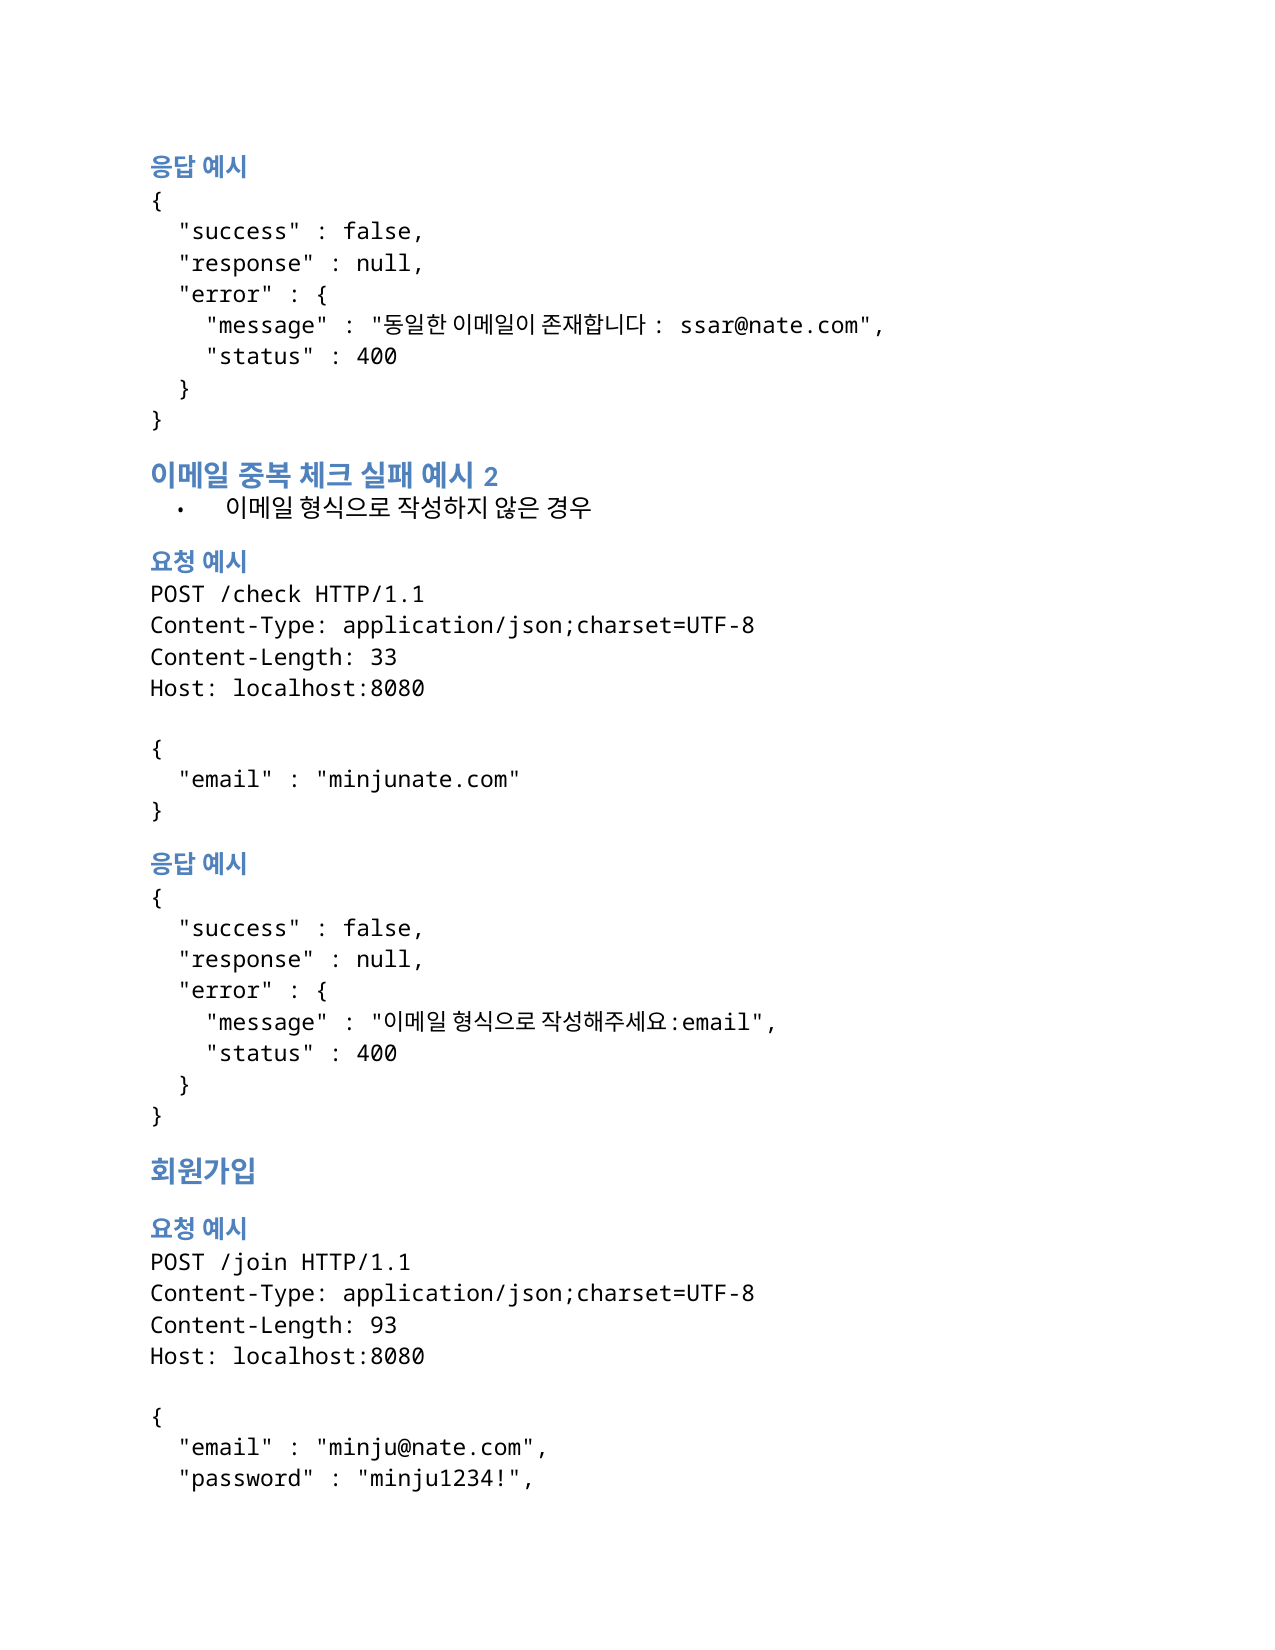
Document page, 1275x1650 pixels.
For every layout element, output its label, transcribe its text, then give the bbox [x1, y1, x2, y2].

list 이메일 형식으로 작성하지 않은 경우 [175, 494, 1125, 523]
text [150, 1246, 1125, 1493]
subtitle 요청 예시 [150, 544, 1125, 578]
subtitle 응답 예시 [150, 150, 1125, 184]
subtitle 응답 예시 [150, 847, 1125, 881]
subtitle 요청 예시 [150, 1212, 1125, 1246]
subtitle 이메일 중복 체크 실패 예시 2 [150, 455, 1125, 494]
text POST /check HTTP/1.1 Content-Type: application/json;charset=UTF-8 Content-Length: 33 Host: localhost:8080 { "email" : "minjunate.com" } [150, 578, 1125, 826]
subtitle 회원가입 [150, 1151, 1125, 1191]
text { "success" : false, "response" : null, "error" : { "message" : "동일한 이메일이 존재합니다 : ssar@nate.com", "status" : 400 } } [150, 184, 1125, 434]
text { "success" : false, "response" : null, "error" : { "message" : "이메일 형식으로 작성해주세요:email", "status" : 400 } } [150, 881, 1125, 1131]
